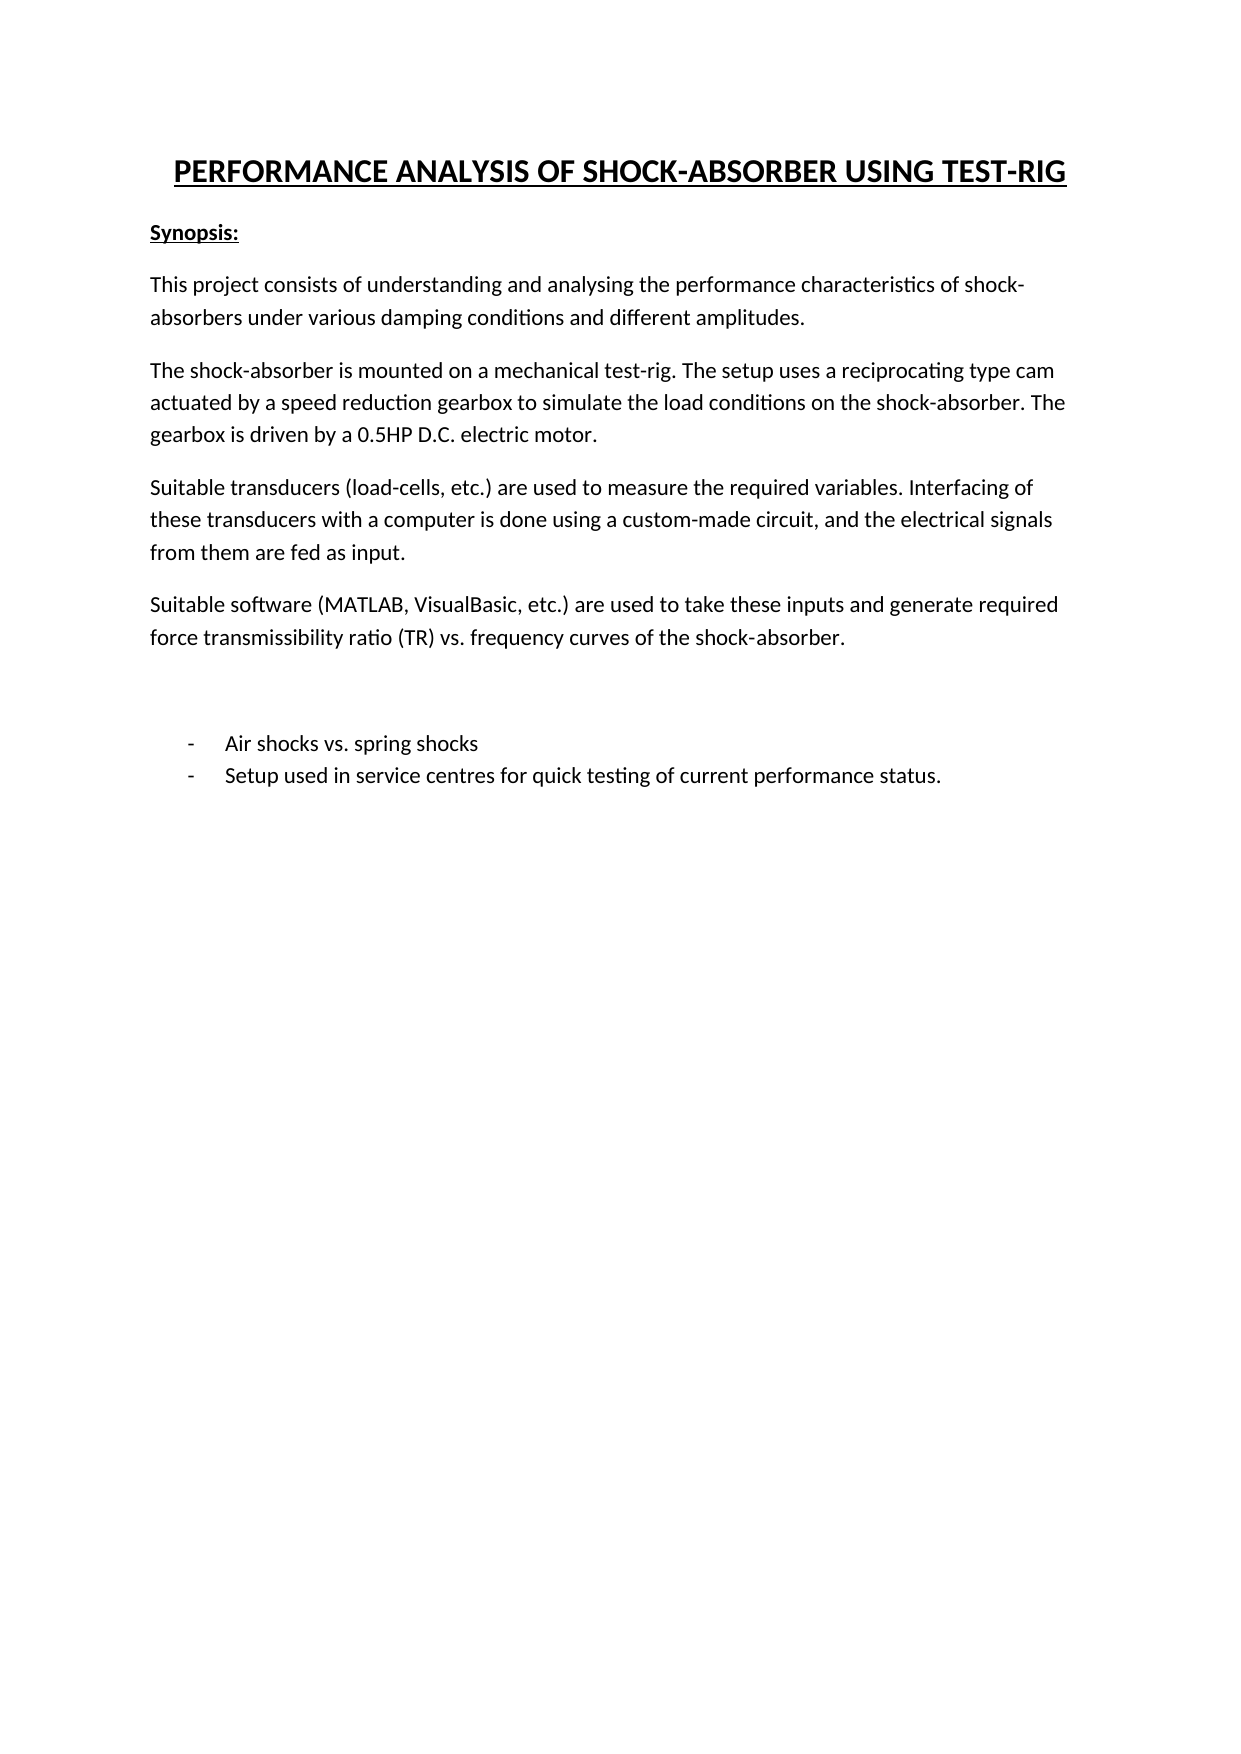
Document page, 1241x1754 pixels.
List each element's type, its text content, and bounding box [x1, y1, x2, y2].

text Suitable transducers (load-cells, etc.) are used to measure the required variables. Interfacing of these transducers with a computer is done using a custom-made circuit, and the electrical signals from them are fed as input. [150, 473, 1090, 566]
text PERFORMANCE ANALYSIS OF SHOCK-ABSORBER USING TEST-RIG [150, 150, 1090, 191]
text This project consists of understanding and analysing the performance characteristics of shock-absorbers under various damping conditions and different amplitudes. [150, 271, 1090, 331]
text Synopsis: [150, 218, 1090, 246]
list Air shocks vs. spring shocks [187, 729, 1090, 757]
text The shock-absorber is mounted on a mechanical test-rig. The setup uses a reciprocating type cam actuated by a speed reduction gearbox to simulate the load conditions on the shock-absorber. The gearbox is driven by a 0.5HP D.C. electric motor. [150, 356, 1090, 448]
list Setup used in service centres for quick testing of current performance status. [187, 761, 1090, 789]
text Suitable software (MATLAB, VisualBasic, etc.) are used to take these inputs and generate required force transmissibility ratio (TR) vs. frequency curves of the shock-absorber. [150, 591, 1090, 651]
